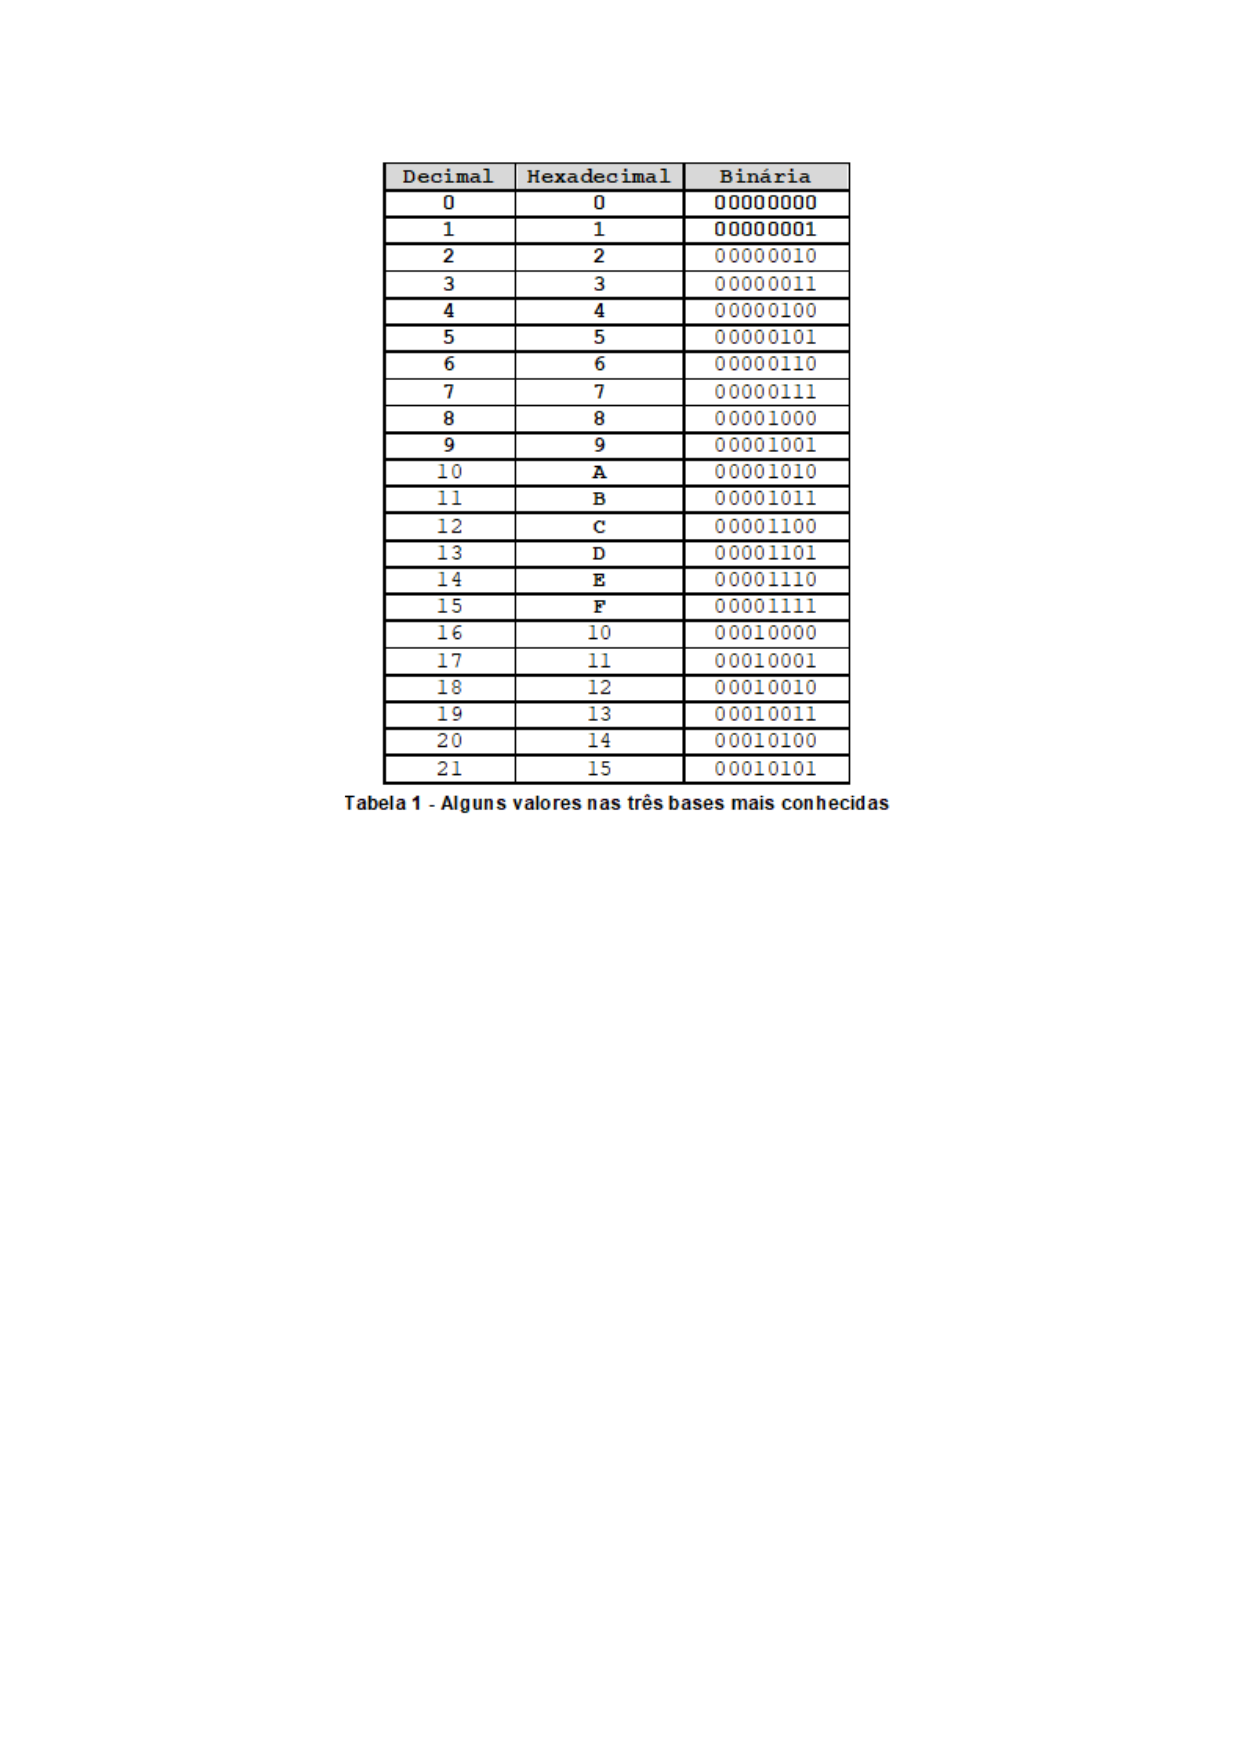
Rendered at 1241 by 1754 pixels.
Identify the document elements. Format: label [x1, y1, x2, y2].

picture [344, 147, 896, 821]
